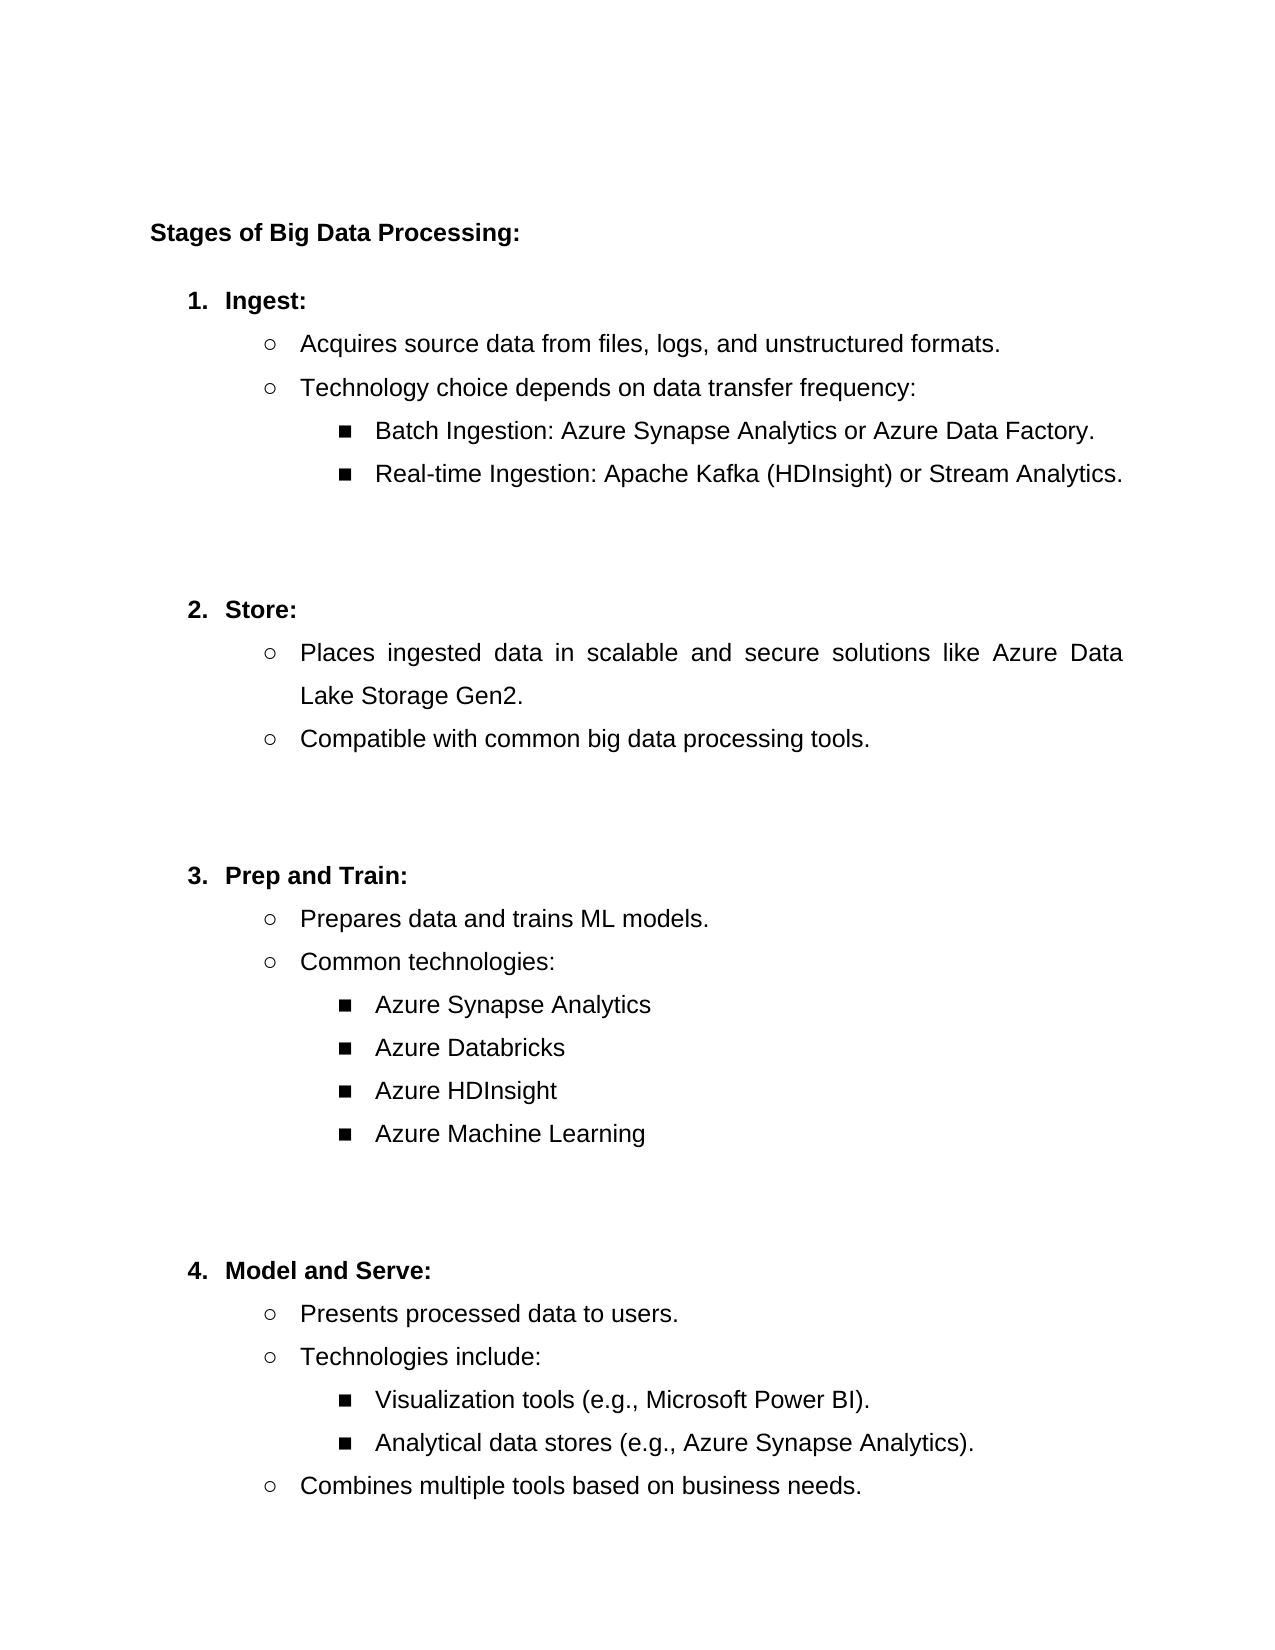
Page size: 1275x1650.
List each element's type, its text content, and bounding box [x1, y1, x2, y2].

list Compatible with common big data processing tools. [262, 724, 1125, 753]
list Azure Synapse Analytics [337, 990, 1125, 1019]
subtitle Stages of Big Data Processing: [150, 218, 1125, 247]
list Prepares data and trains ML models. [262, 904, 1125, 932]
list Azure Machine Learning [337, 1119, 1125, 1148]
list Technology choice depends on data transfer frequency: [262, 372, 1125, 401]
list Presents processed data to users. [262, 1299, 1125, 1327]
list Common technologies: [262, 947, 1125, 976]
list Azure HDInsight [337, 1076, 1125, 1105]
list Real-time Ingestion: Apache Kafka (HDInsight) or Stream Analytics. [337, 459, 1125, 487]
list Places ingested data in scalable and secure solutions like Azure Data Lake Storage Gen2. [262, 638, 1125, 710]
list Technologies include: [262, 1342, 1125, 1371]
list Acquires source data from files, logs, and unstructured formats. [262, 329, 1125, 358]
list Combines multiple tools based on business needs. [262, 1471, 1125, 1500]
list Ingest: [187, 286, 1125, 315]
list Prep and Train: [187, 861, 1125, 889]
list Analytical data stores (e.g., Azure Synapse Analytics). [337, 1428, 1125, 1457]
list Batch Ingestion: Azure Synapse Analytics or Azure Data Factory. [337, 416, 1125, 444]
list Model and Serve: [187, 1256, 1125, 1284]
list Azure Databricks [337, 1033, 1125, 1062]
list Store: [187, 595, 1125, 624]
list Visualization tools (e.g., Microsoft Power BI). [337, 1385, 1125, 1414]
